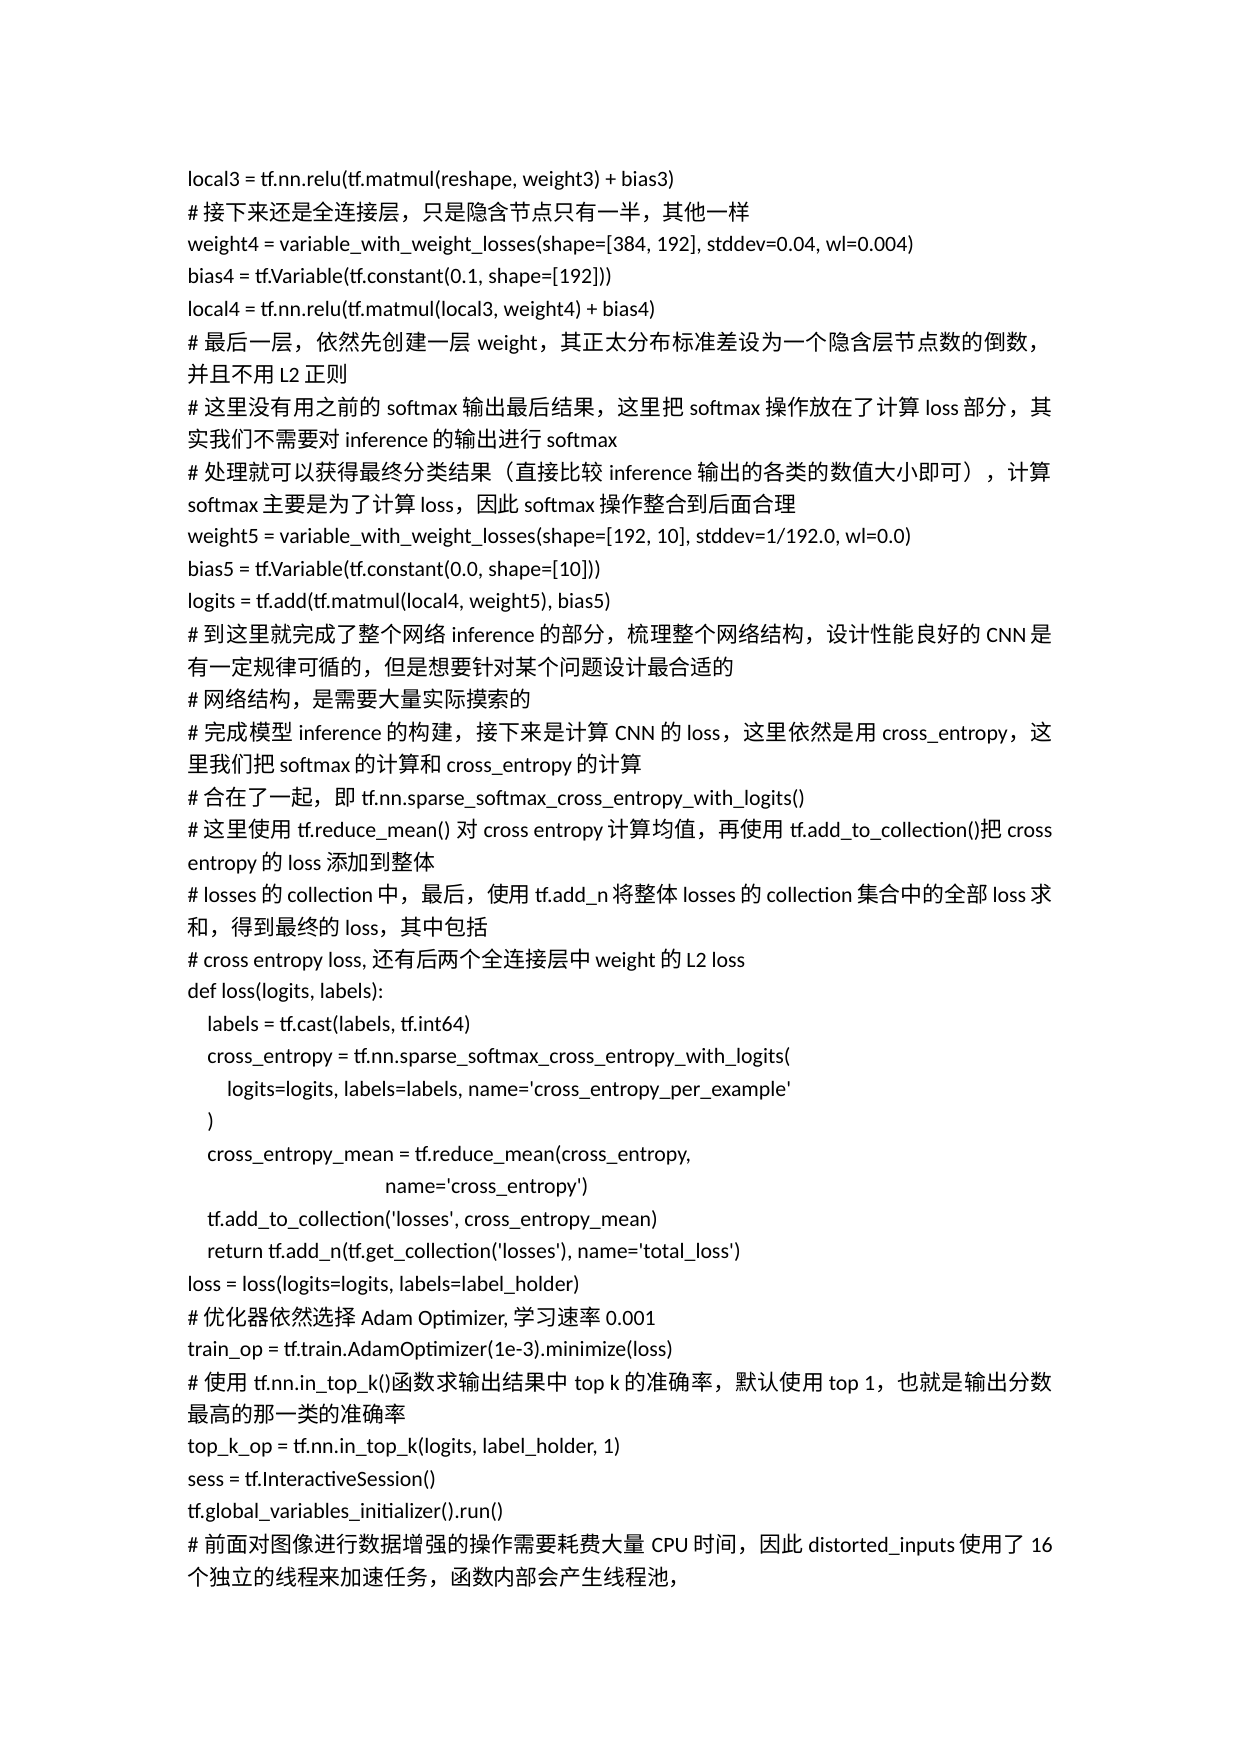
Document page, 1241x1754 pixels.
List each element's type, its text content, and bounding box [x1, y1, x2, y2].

text return tf.add_n(tf.get_collection('losses'), name='total_loss') [187, 1234, 1053, 1267]
text bias4 = tf.Variable(tf.constant(0.1, shape=[192])) [187, 259, 1053, 292]
text def loss(logits, labels): [187, 974, 1053, 1007]
text # 合在了一起，即 tf.nn.sparse_softmax_cross_entropy_with_logits() [187, 779, 1053, 812]
text ) [187, 1104, 1053, 1137]
text loss = loss(logits=logits, labels=label_holder) [187, 1267, 1053, 1299]
text # 最后一层，依然先创建一层weight，其正太分布标准差设为一个隐含层节点数的倒数，并且不用L2正则 [187, 324, 1053, 389]
text # 网络结构，是需要大量实际摸索的 [187, 682, 1053, 714]
text # 前面对图像进行数据增强的操作需要耗费大量CPU时间，因此distorted_inputs使用了16个独立的线程来加速任务，函数内部会产生线程池， [187, 1527, 1053, 1592]
text weight5 = variable_with_weight_losses(shape=[192, 10], stddev=1/192.0, wl=0.0) [187, 519, 1053, 552]
text cross_entropy_mean = tf.reduce_mean(cross_entropy, [187, 1137, 1053, 1169]
text train_op = tf.train.AdamOptimizer(1e-3).minimize(loss) [187, 1332, 1053, 1364]
text local3 = tf.nn.relu(tf.matmul(reshape, weight3) + bias3) [187, 162, 1053, 194]
text logits=logits, labels=labels, name='cross_entropy_per_example' [187, 1072, 1053, 1104]
text # 完成模型inference的构建，接下来是计算CNN的loss，这里依然是用cross_entropy，这里我们把softmax的计算和cross_entropy的计算 [187, 714, 1053, 779]
text bias5 = tf.Variable(tf.constant(0.0, shape=[10])) [187, 552, 1053, 584]
text # 这里使用 tf.reduce_mean() 对 cross entropy计算均值，再使用 tf.add_to_collection()把cross entropy的loss添加到整体 [187, 812, 1053, 877]
text # 使用 tf.nn.in_top_k()函数求输出结果中 top k的准确率，默认使用top 1，也就是输出分数最高的那一类的准确率 [187, 1364, 1053, 1429]
text local4 = tf.nn.relu(tf.matmul(local3, weight4) + bias4) [187, 292, 1053, 324]
text weight4 = variable_with_weight_losses(shape=[384, 192], stddev=0.04, wl=0.004) [187, 227, 1053, 259]
text top_k_op = tf.nn.in_top_k(logits, label_holder, 1) [187, 1429, 1053, 1462]
text # cross entropy loss, 还有后两个全连接层中weight的L2 loss [187, 942, 1053, 974]
text # 到这里就完成了整个网络inference的部分，梳理整个网络结构，设计性能良好的CNN是有一定规律可循的，但是想要针对某个问题设计最合适的 [187, 617, 1053, 682]
text # 这里没有用之前的softmax输出最后结果，这里把softmax操作放在了计算loss部分，其实我们不需要对inference的输出进行softmax [187, 389, 1053, 454]
text sess = tf.InteractiveSession() [187, 1462, 1053, 1494]
text tf.add_to_collection('losses', cross_entropy_mean) [187, 1202, 1053, 1234]
text # 处理就可以获得最终分类结果（直接比较inference输出的各类的数值大小即可），计算softmax主要是为了计算loss，因此softmax操作整合到后面合理 [187, 454, 1053, 519]
text # 接下来还是全连接层，只是隐含节点只有一半，其他一样 [187, 194, 1053, 227]
text labels = tf.cast(labels, tf.int64) [187, 1007, 1053, 1039]
text name='cross_entropy') [187, 1169, 1053, 1202]
text # losses的collection中，最后，使用tf.add_n将整体losses的collection集合中的全部loss求和，得到最终的loss，其中包括 [187, 877, 1053, 942]
text cross_entropy = tf.nn.sparse_softmax_cross_entropy_with_logits( [187, 1039, 1053, 1072]
text logits = tf.add(tf.matmul(local4, weight5), bias5) [187, 584, 1053, 617]
text tf.global_variables_initializer().run() [187, 1494, 1053, 1527]
text # 优化器依然选择Adam Optimizer, 学习速率0.001 [187, 1299, 1053, 1332]
